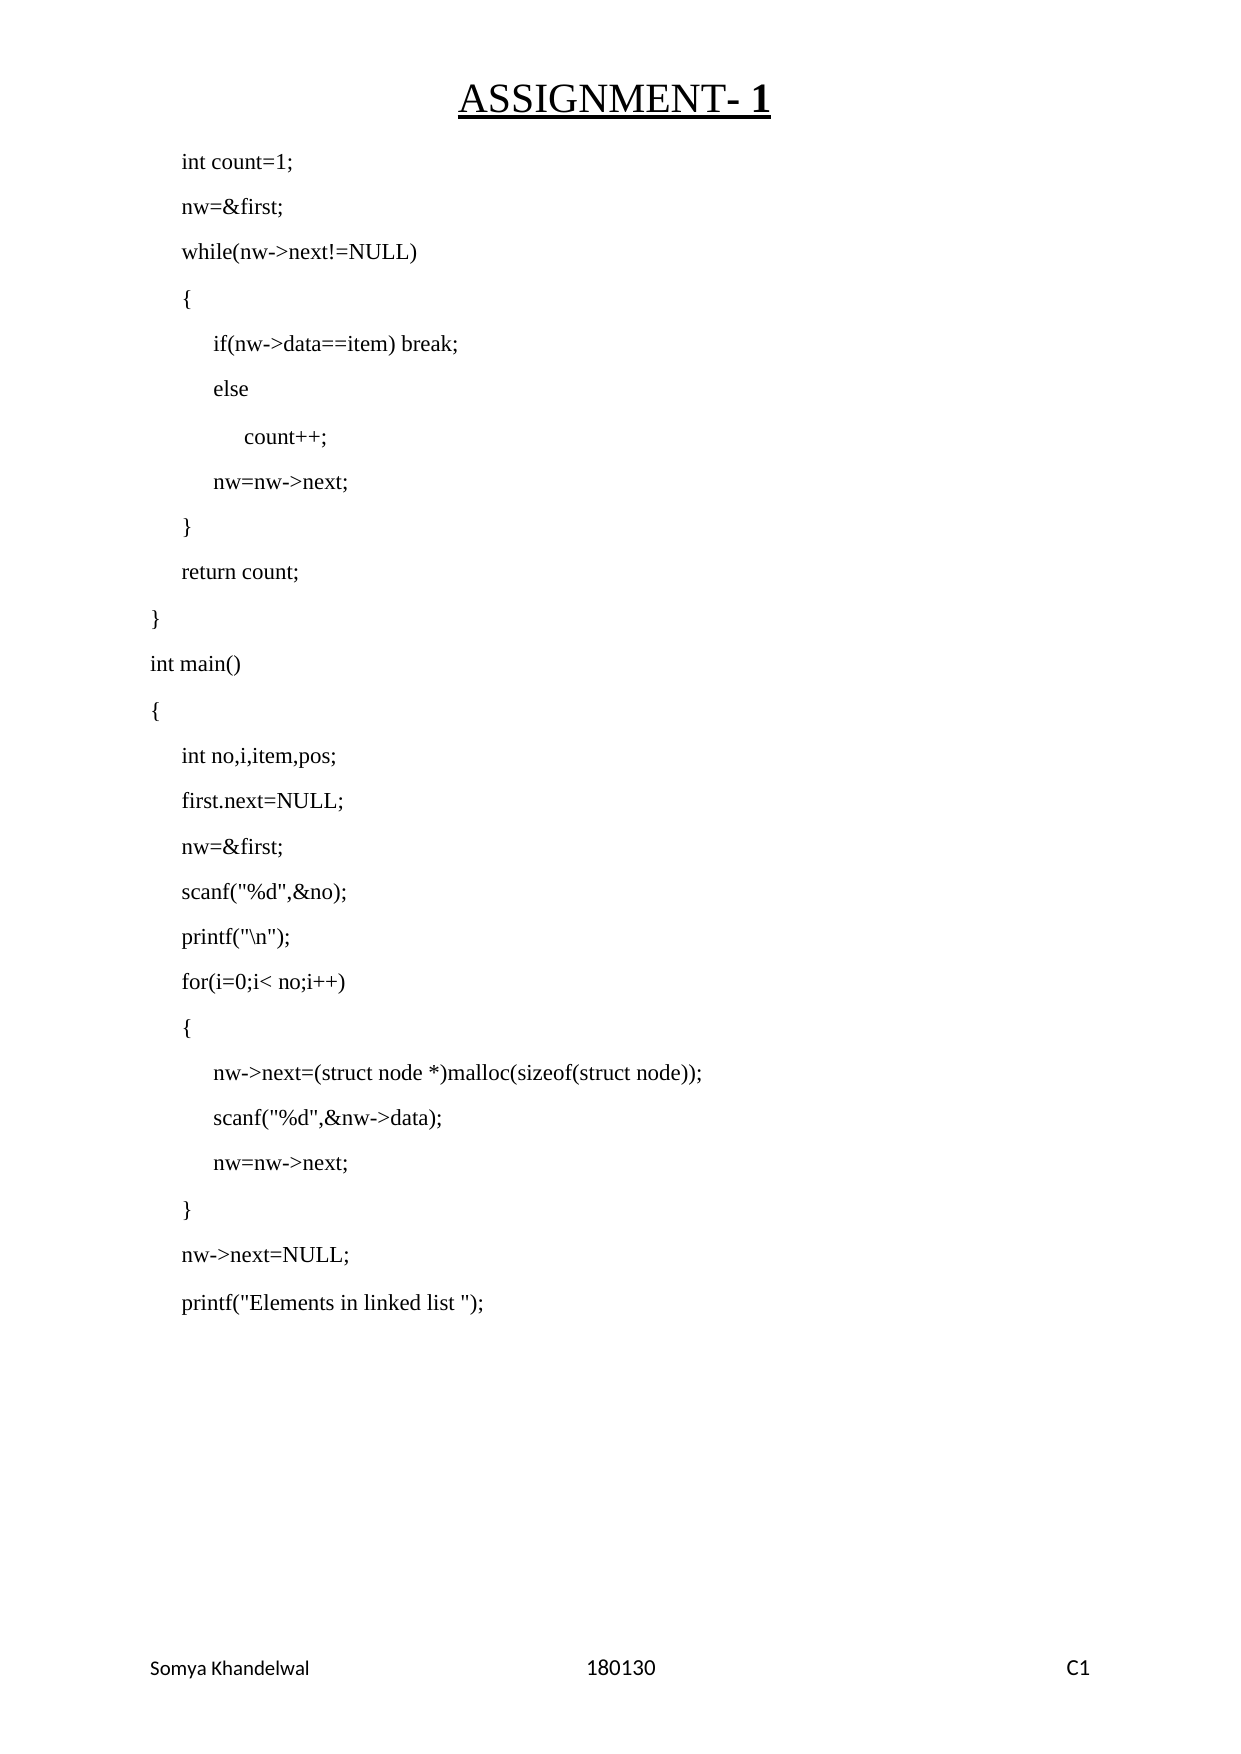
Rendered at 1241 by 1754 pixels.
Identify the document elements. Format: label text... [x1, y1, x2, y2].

text int main() [150, 650, 1098, 676]
text printf("\n"); for(i=0;i< no;i++) [181, 923, 371, 995]
text nw->next=(struct node *)malloc(sizeof(struct node)); scanf("%d",&nw->data); [213, 1059, 747, 1130]
text } [181, 513, 1098, 539]
text count++; nw=nw->next; [213, 423, 360, 494]
text else [213, 376, 1098, 402]
text printf("Elements in linked list "); [181, 1288, 1098, 1315]
text } [150, 605, 1098, 632]
text } [181, 1196, 1098, 1222]
text { [181, 1013, 1098, 1040]
text nw=nw->next; [213, 1149, 1098, 1175]
text { [181, 285, 1098, 311]
text int count=1; nw=&first; [181, 148, 305, 219]
text return count; [181, 558, 1098, 584]
text { [150, 697, 1098, 723]
text scanf("%d",&no); [181, 878, 747, 905]
text while(nw->next!=NULL) [181, 238, 1098, 264]
text if(nw->data==item) break; [213, 330, 468, 357]
text nw->next=NULL; [181, 1241, 1098, 1267]
text int no,i,item,pos; first.next=NULL; nw=&first; [181, 742, 360, 859]
